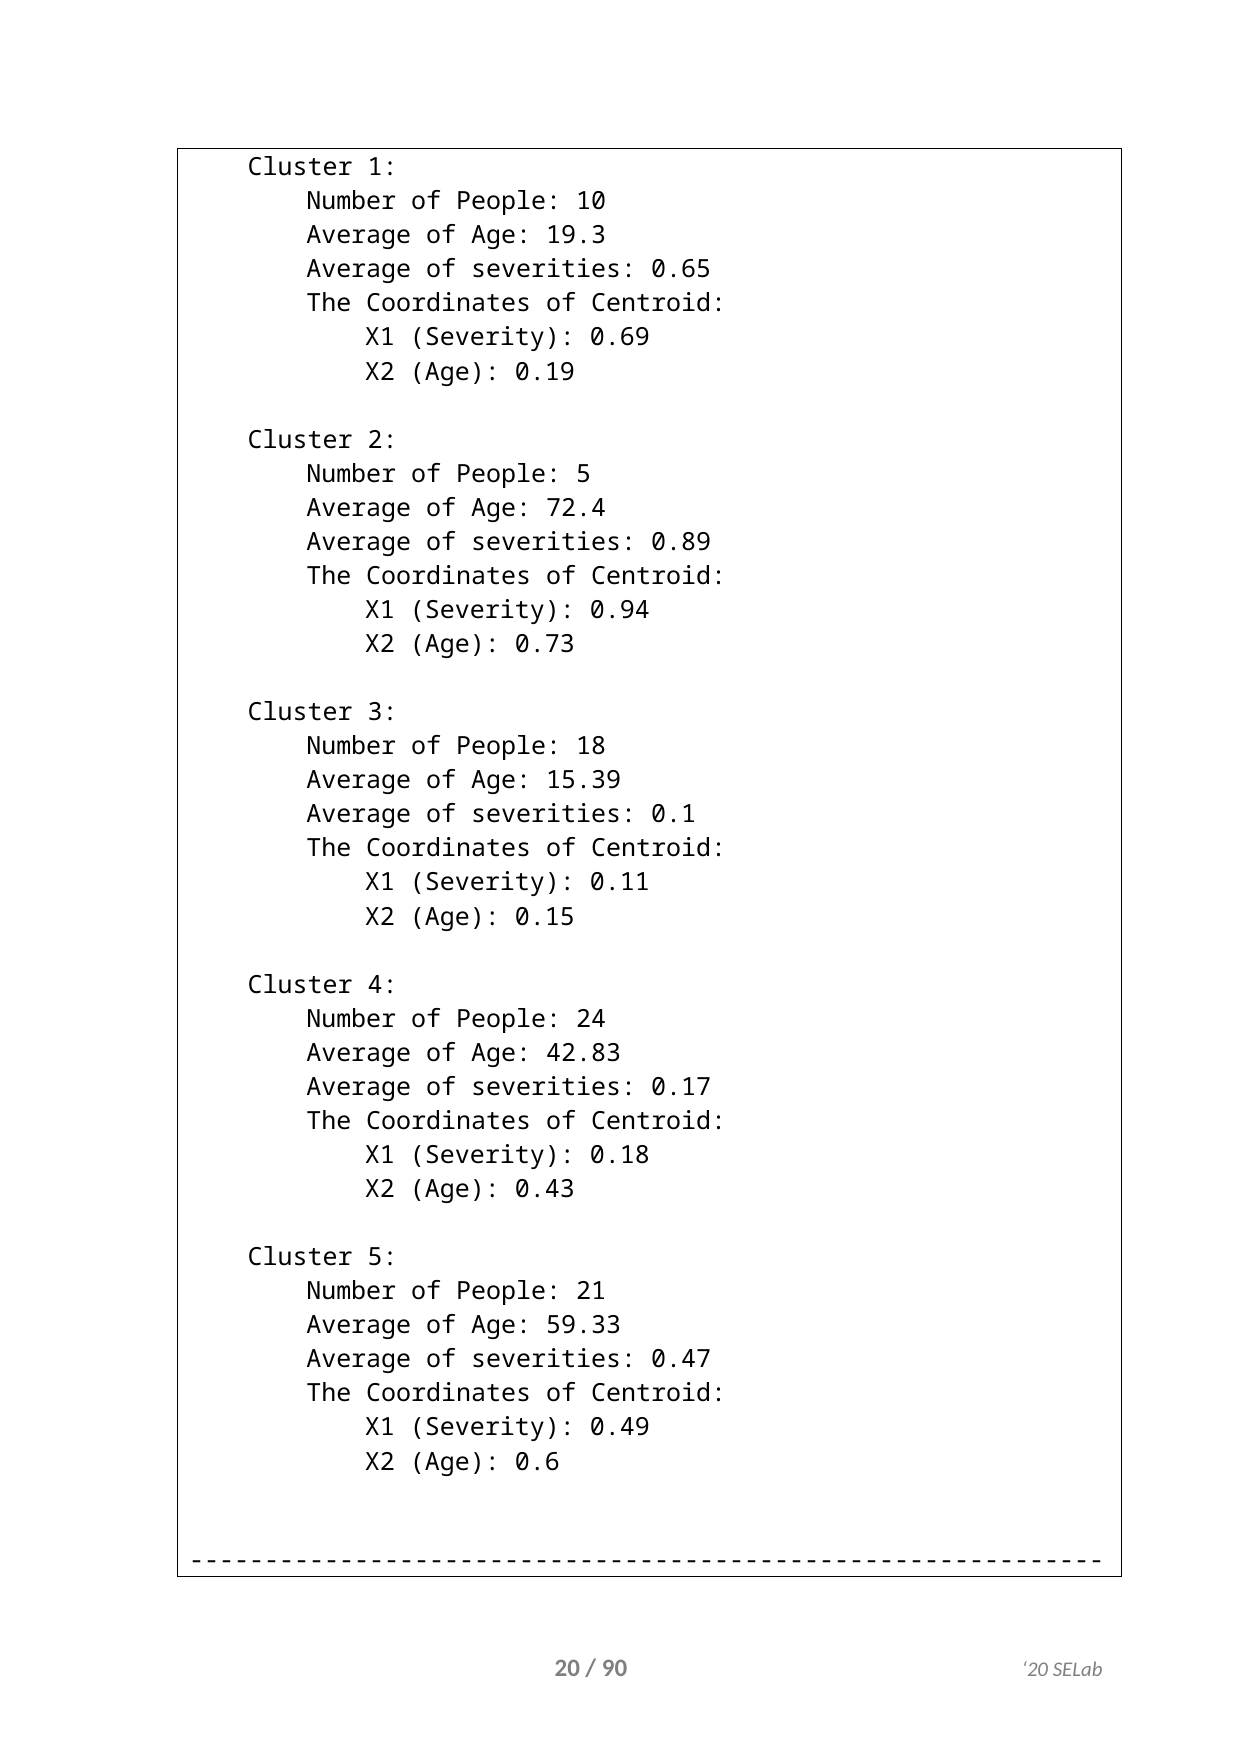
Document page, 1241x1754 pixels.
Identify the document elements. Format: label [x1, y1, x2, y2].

table_header [178, 149, 1121, 1576]
